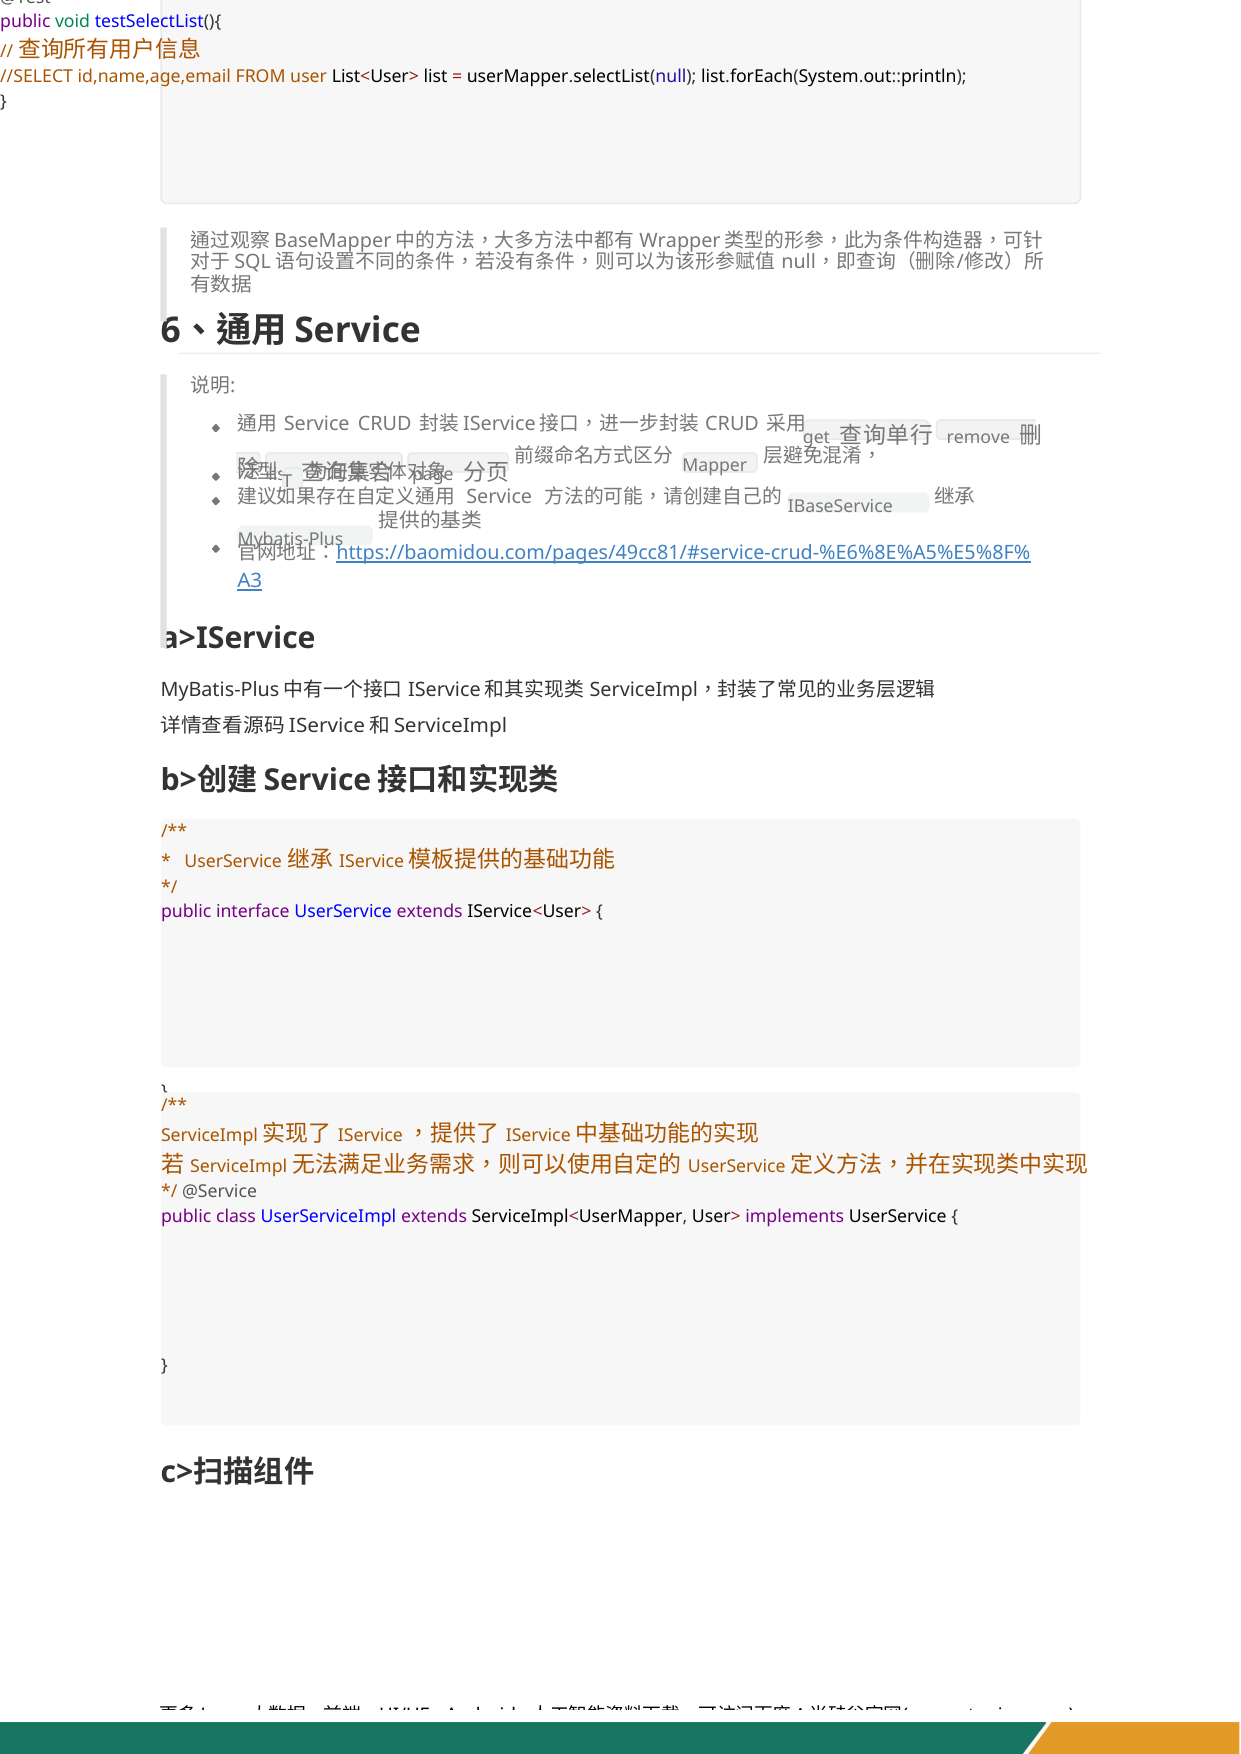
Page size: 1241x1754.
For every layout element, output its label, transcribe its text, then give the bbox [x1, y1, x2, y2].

text 官网地址：https://baomidou.com/pages/49cc81/#service-crud-%E6%8E%A5%E5%8F% [237, 533, 1240, 566]
text 说明: [190, 372, 1240, 399]
text b>创建Service接口和实现类 [160, 747, 1240, 801]
text A3 [237, 566, 1240, 593]
picture [236, 452, 261, 473]
picture [0, 1721, 1240, 1754]
text 层避免混淆， [763, 436, 1240, 469]
text 泛型 为任意实体对象 [237, 458, 451, 484]
text 通用 Service CRUD 封装IService接口，进一步封装 CRUD 采用 [237, 409, 1240, 436]
text 通过观察BaseMapper中的方法，大多方法中都有Wrapper类型的形参，此为条件构造器，可针 对于SQL语句设置不同的条件，若没有条件，则可以为该形参赋值null，即查询（删除/修改）所 有数据 [190, 229, 1044, 298]
text c>扫描组件 [160, 1450, 1240, 1491]
subtitle 6、通用Service [160, 304, 1240, 352]
text 前缀命名方式区分 [514, 436, 677, 469]
text MyBatis-Plus中有一个接口 IService和其实现类 ServiceImpl，封装了常见的业务层逻辑详情查看源码IService和ServiceImpl [160, 675, 943, 738]
text a>IService [160, 616, 1240, 657]
text 建议如果存在自定义通用 Service 方法的可能，请创建自己的 继承提供的基类 [237, 484, 976, 533]
